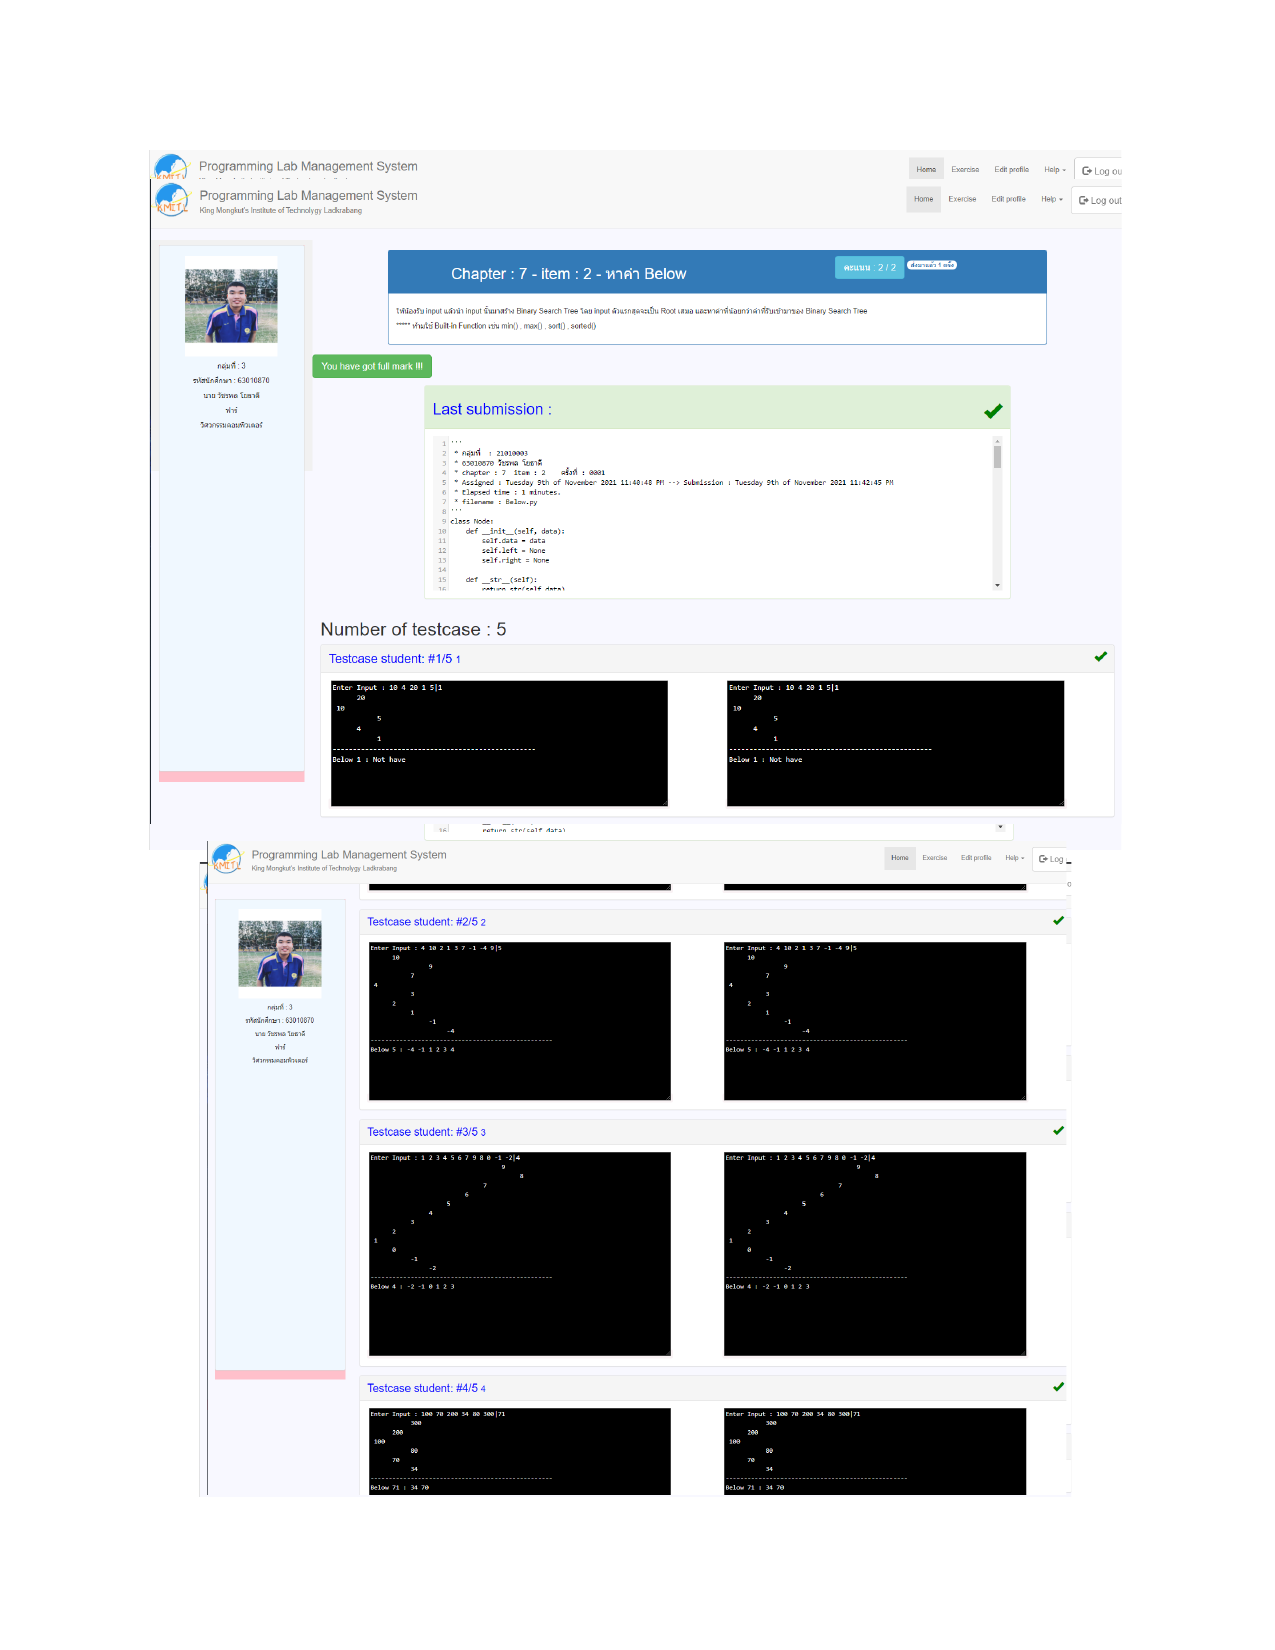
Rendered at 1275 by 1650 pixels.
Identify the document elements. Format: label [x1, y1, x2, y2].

picture [149, 150, 1122, 1496]
